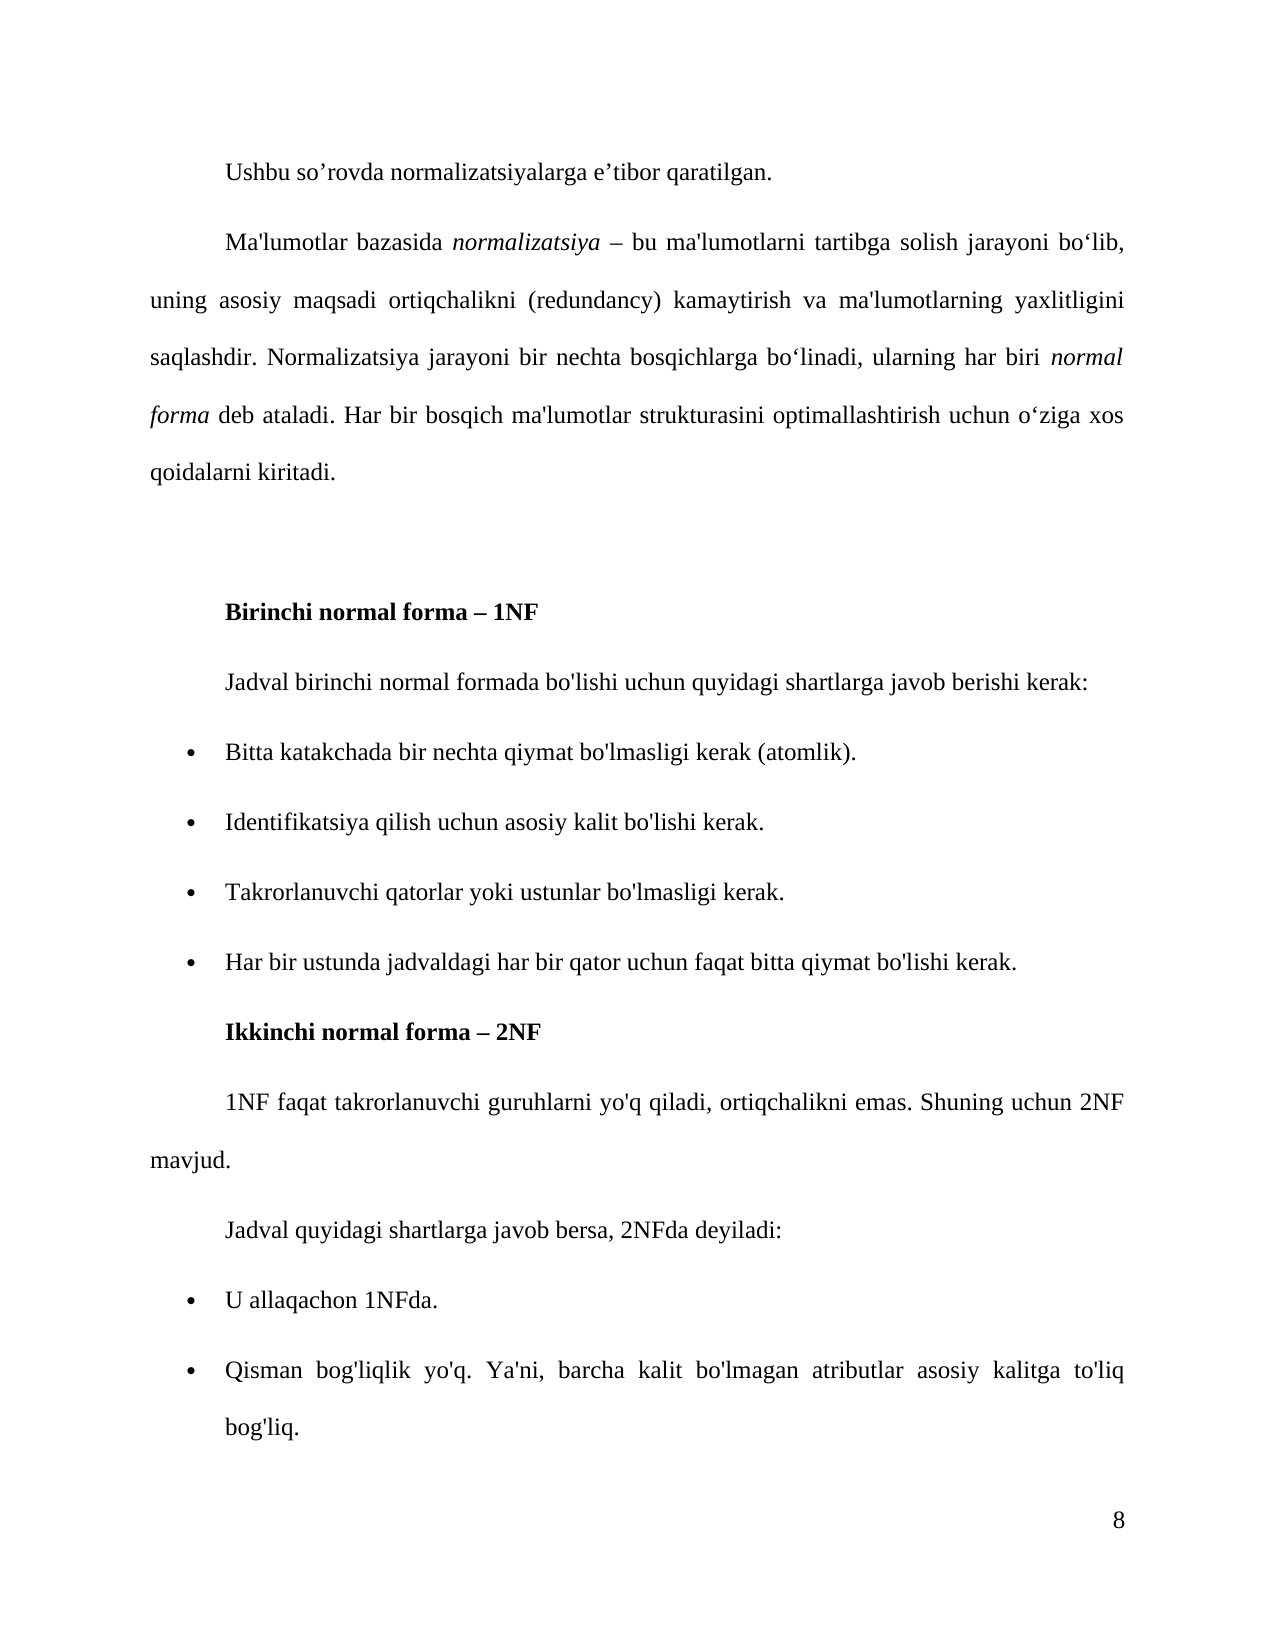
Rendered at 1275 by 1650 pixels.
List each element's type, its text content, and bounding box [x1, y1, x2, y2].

text Ma'lumotlar bazasida normalizatsiya – bu ma'lumotlarni tartibga solish jarayoni bo‘lib, uning asosiy maqsadi ortiqchalikni (redundancy) kamaytirish va ma'lumotlarning yaxlitligini saqlashdir. Normalizatsiya jarayoni bir nechta bosqichlarga bo‘linadi, ularning har biri normal forma deb ataladi. Har bir bosqich ma'lumotlar strukturasini optimallashtirish uchun o‘ziga xos qoidalarni kiritadi. [150, 227, 1125, 486]
text Ushbu so’rovda normalizatsiyalarga e’tibor qaratilgan. [150, 157, 1125, 186]
text 1NF faqat takrorlanuvchi guruhlarni yo'q qiladi, ortiqchalikni emas. Shuning uchun 2NF mavjud. [150, 1087, 1125, 1174]
list Qisman bog'liqlik yo'q. Ya'ni, barcha kalit bo'lmagan atributlar asosiy kalitga to'liq bog'liq. [187, 1355, 1125, 1441]
text Jadval quyidagi shartlarga javob bersa, 2NFda deyiladi: [150, 1215, 1125, 1244]
list Bitta katakchada bir nechta qiymat bo'lmasligi kerak (atomlik). [187, 737, 1125, 766]
list Identifikatsiya qilish uchun asosiy kalit bo'lishi kerak. [187, 807, 1125, 836]
list U allaqachon 1NFda. [187, 1285, 1125, 1314]
list Har bir ustunda jadvaldagi har bir qator uchun faqat bitta qiymat bo'lishi kerak. [187, 947, 1125, 976]
text Ikkinchi normal forma – 2NF [150, 1017, 1125, 1046]
text Jadval birinchi normal formada bo'lishi uchun quyidagi shartlarga javob berishi kerak: [150, 667, 1125, 696]
text Birinchi normal forma – 1NF [150, 597, 1125, 626]
list Takrorlanuvchi qatorlar yoki ustunlar bo'lmasligi kerak. [187, 877, 1125, 906]
